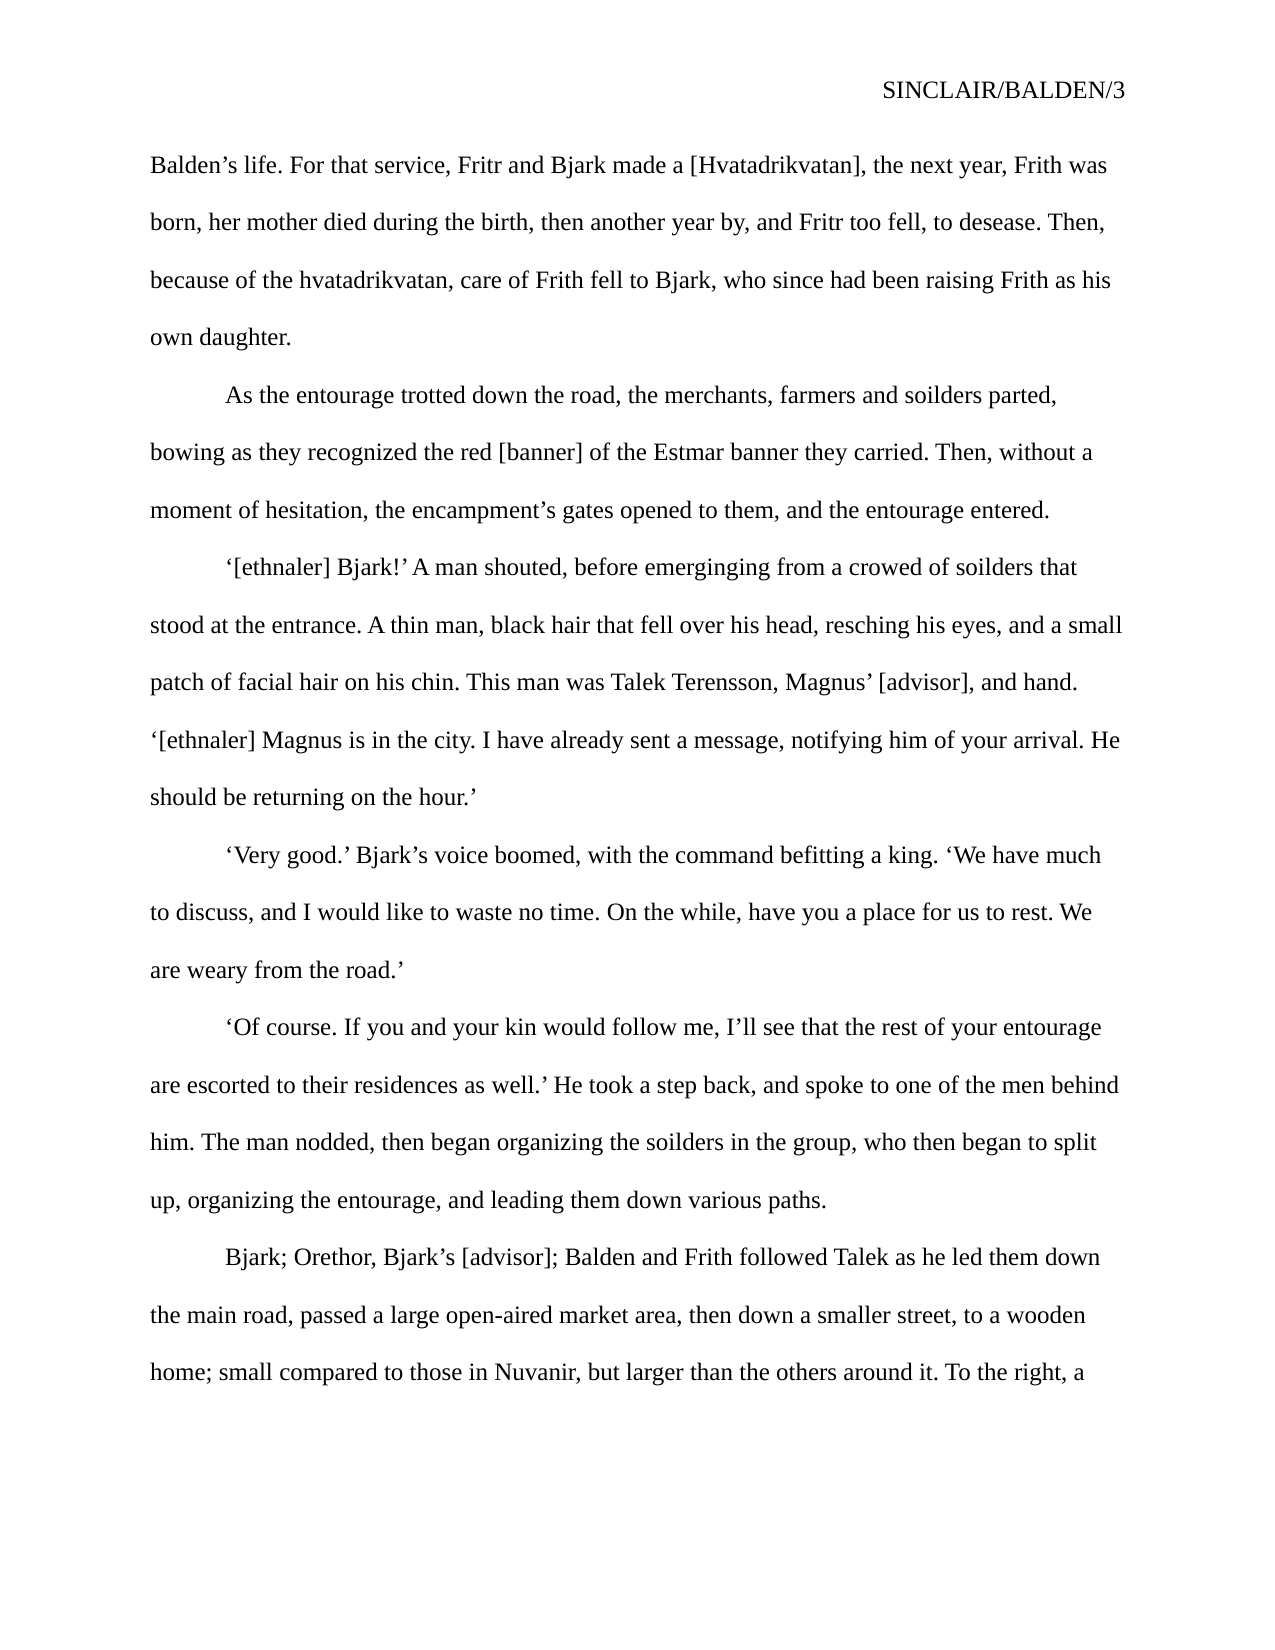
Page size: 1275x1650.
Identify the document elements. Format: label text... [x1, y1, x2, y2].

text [150, 1242, 1125, 1386]
text ‘Very good.’ Bjark’s voice boomed, with the command befitting a king. ‘We have much to discuss, and I would like to waste no time. On the while, have you a place for us to rest. We are weary from the road.’ [150, 840, 1125, 984]
text ‘[ethnaler] Bjark!’ A man shouted, before emerginging from a crowed of soilders that stood at the entrance. A thin man, black hair that fell over his head, resching his eyes, and a small patch of facial hair on his chin. This man was Talek Terensson, Magnus’ [advisor], and hand. ‘[ethnaler] Magnus is in the city. I have already sent a message, notifying him of your arrival. He should be returning on the hour.’ [150, 552, 1125, 811]
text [150, 150, 1125, 351]
text As the entourage trotted down the road, the merchants, farmers and soilders parted, bowing as they recognized the red [banner] of the Estmar banner they carried. Then, without a moment of hesitation, the encampment’s gates opened to them, and the entourage entered. [150, 380, 1125, 524]
text ‘Of course. If you and your kin would follow me, I’ll see that the rest of your entourage are escorted to their residences as well.’ He took a step back, and spoke to one of the men behind him. The man nodded, then began organizing the soilders in the group, who then began to split up, organizing the entourage, and leading them down various paths. [150, 1012, 1125, 1214]
